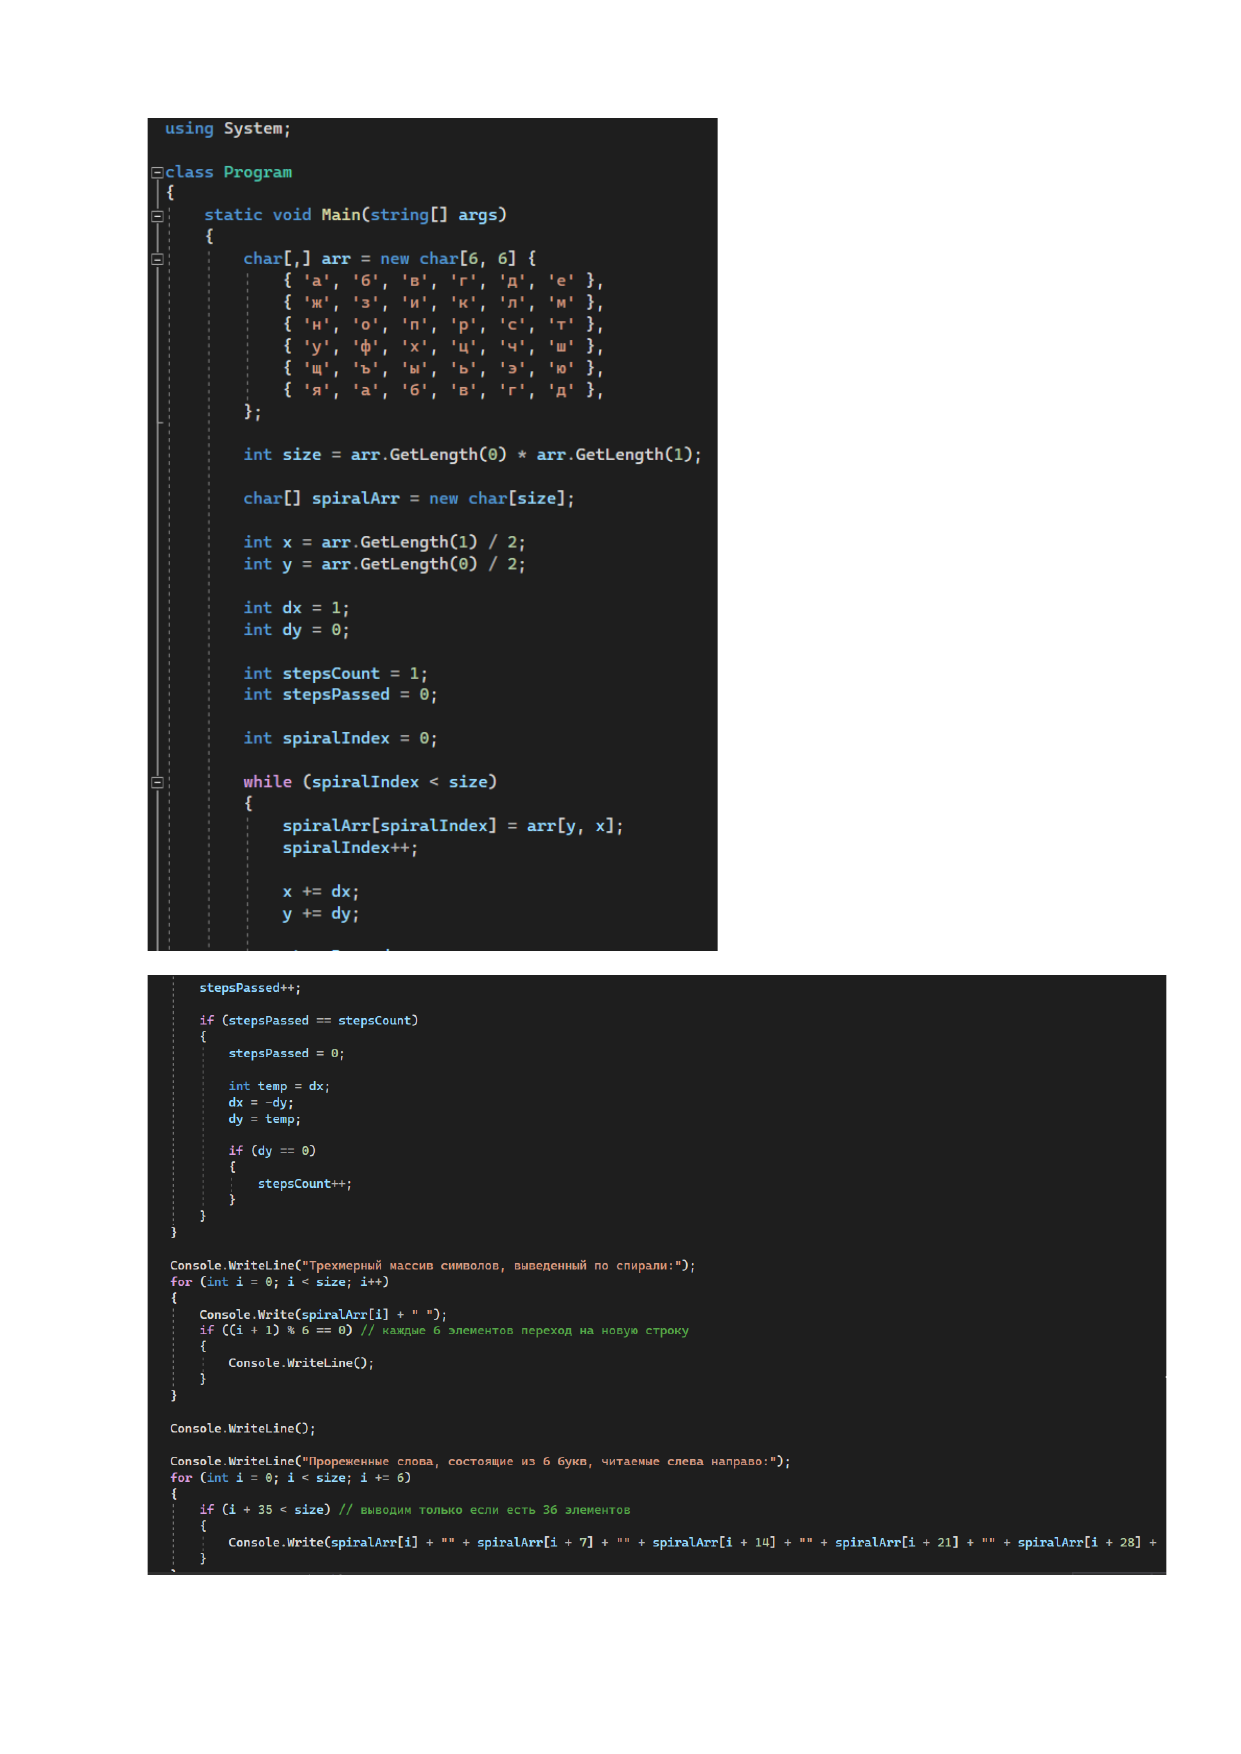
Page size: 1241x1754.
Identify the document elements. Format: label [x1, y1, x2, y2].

picture [147, 975, 1167, 1575]
picture [147, 118, 718, 951]
